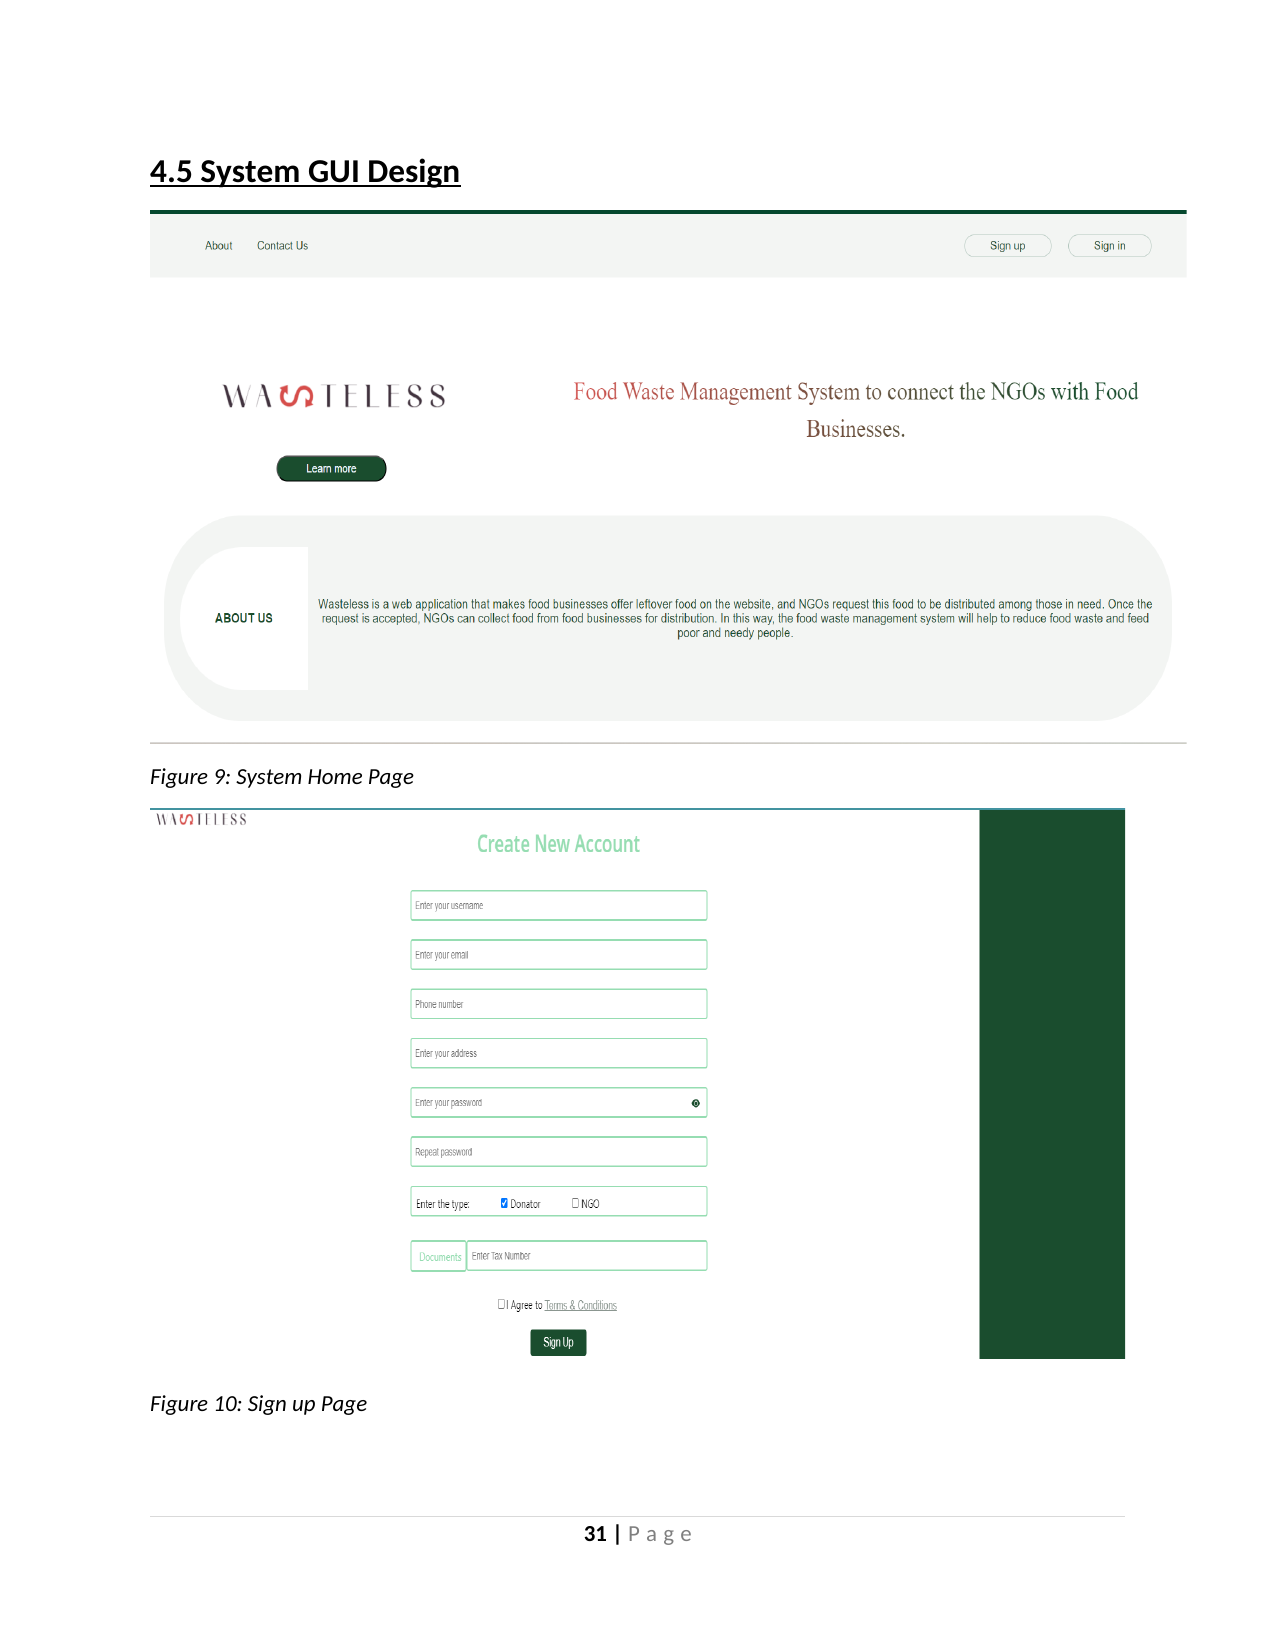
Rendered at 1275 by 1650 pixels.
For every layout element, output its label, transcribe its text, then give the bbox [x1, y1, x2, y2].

text Figure 10: Sign up Page [150, 1389, 1125, 1417]
picture [150, 808, 1125, 1370]
text 4.5 System GUI Design [150, 150, 1125, 191]
picture [150, 210, 1187, 744]
text Figure 9: System Home Page [150, 762, 1125, 790]
